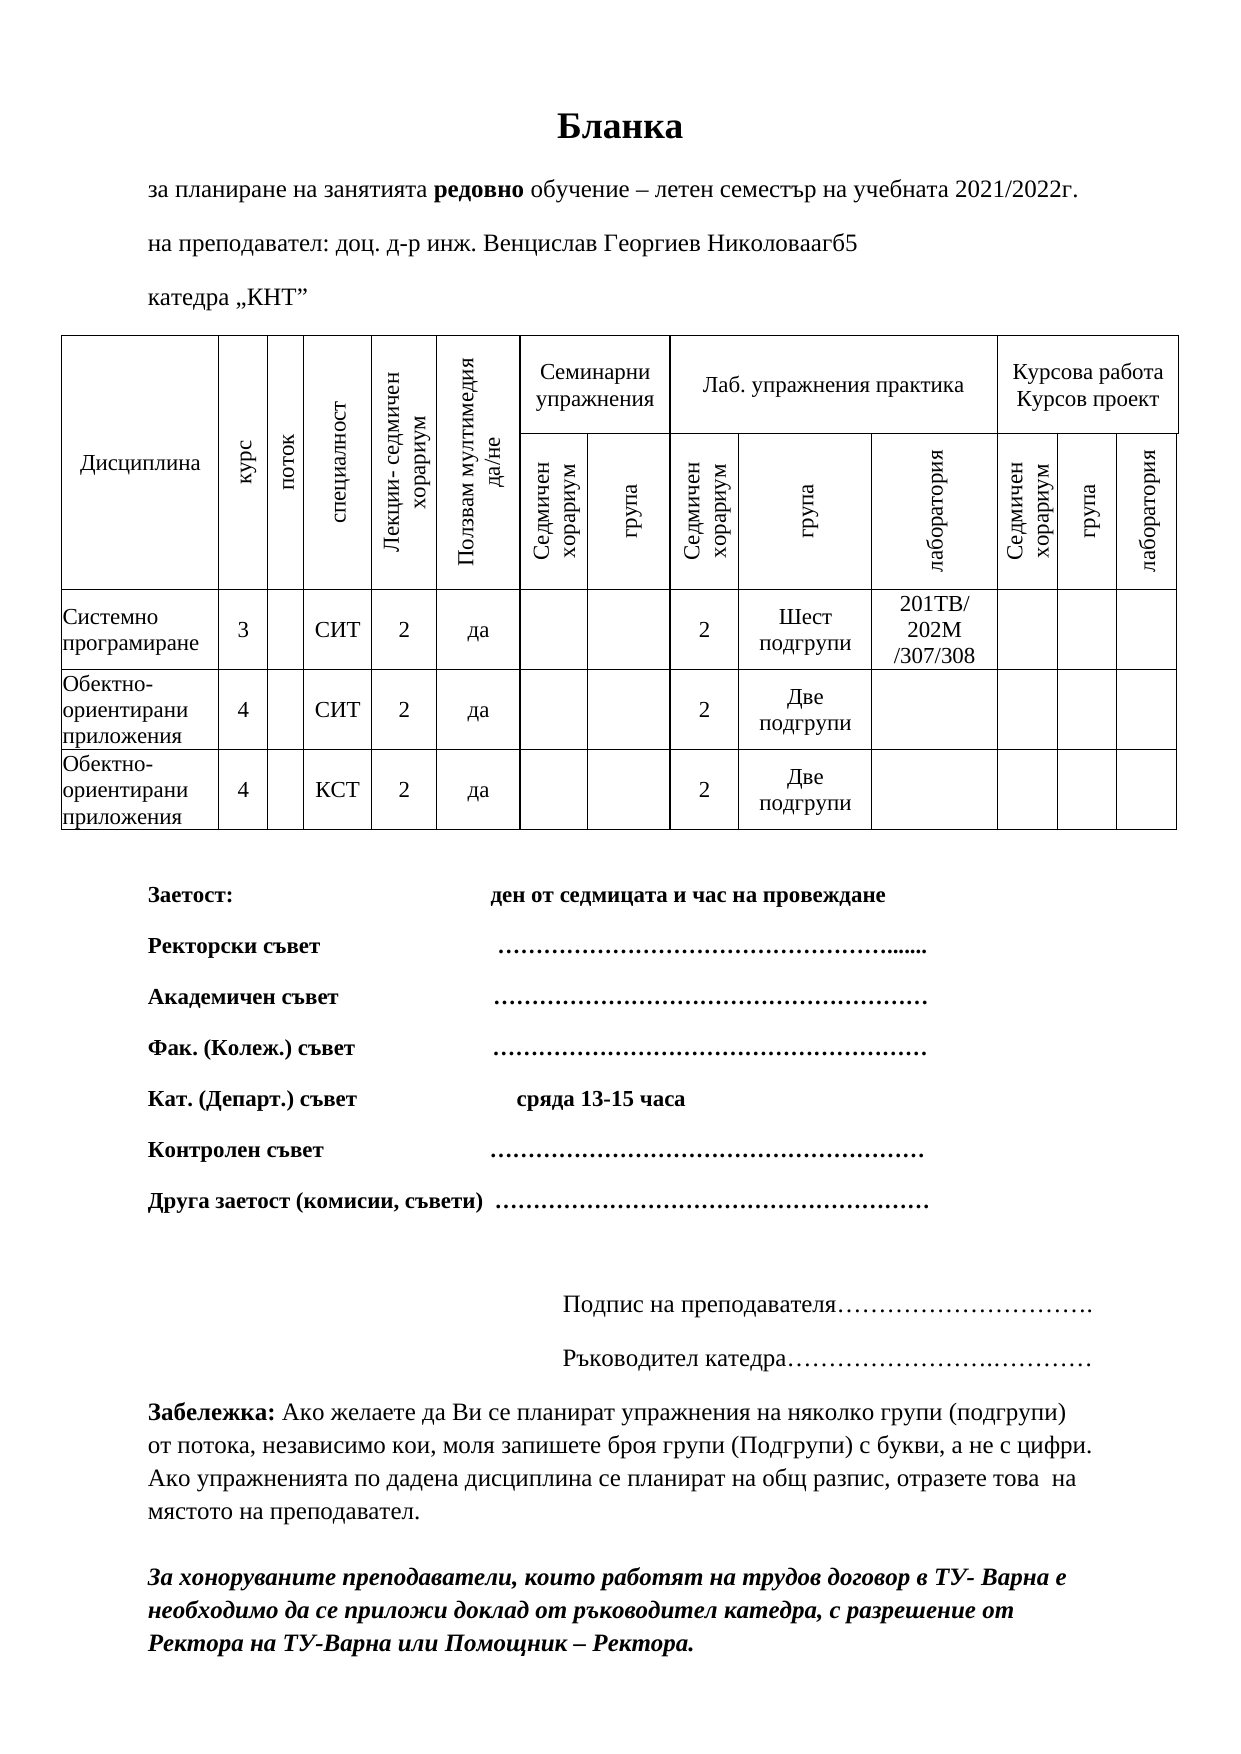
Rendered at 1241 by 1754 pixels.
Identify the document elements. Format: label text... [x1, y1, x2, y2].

table_header Лекции- седмичен хорариум [372, 336, 436, 589]
table_cell [521, 750, 587, 829]
table_cell [1058, 750, 1116, 829]
table_cell [521, 590, 587, 669]
table_cell [268, 590, 303, 669]
table_cell да [437, 750, 519, 829]
table_header Семинарни упражнения [521, 336, 669, 433]
table_cell [1117, 670, 1176, 749]
table_cell [588, 590, 669, 669]
table_cell КСТ [304, 750, 371, 829]
table_cell [588, 670, 669, 749]
text Друга заетост (комисии, съвети) ………………………………………………… [148, 1187, 1093, 1214]
table_cell да [437, 670, 519, 749]
table_cell Обектно- ориентирани приложения [62, 750, 218, 829]
table_cell лаборатория [872, 434, 997, 589]
table_header специалност [304, 336, 371, 589]
table_cell [1058, 670, 1116, 749]
text Кат. (Департ.) съвет сряда 13-15 часа [148, 1085, 1093, 1112]
table_cell [872, 670, 997, 749]
text за планиране на занятията редовно обучение – летен семестър на учебната 2021/2022г. [148, 174, 1093, 203]
table_cell да [437, 590, 519, 669]
table_cell група [588, 434, 669, 589]
table_cell [998, 670, 1057, 749]
text Ако упражненията по дадена дисциплина се планират на общ разпис, отразете това на мястото на преподавател. [148, 1463, 1093, 1525]
text За хоноруваните преподаватели, които работят на трудов договор в ТУ- Варна е необходимо да се приложи доклад от ръководител катедра, с разрешение от Ректора на ТУ-Варна или Помощник – Ректора. [148, 1562, 1093, 1657]
text Бланка [148, 103, 1093, 147]
text Забележка: Ако желаете да Ви се планират упражнения на няколко групи (подгрупи) от потока, независимо кои, моля запишете броя групи (Подгрупи) с букви, а не с цифри. [148, 1397, 1093, 1459]
table_cell 2 [671, 670, 738, 749]
table_cell Обектно- ориентирани приложения [62, 670, 218, 749]
text Фак. (Колеж.) съвет ………………………………………………… [148, 1034, 1093, 1061]
table_cell Седмичен хорариум [671, 434, 738, 589]
table_cell Шест подгрупи [739, 590, 871, 669]
table_cell 2 [372, 750, 436, 829]
table_cell Две подгрупи [739, 750, 871, 829]
table_cell [872, 750, 997, 829]
text на преподавател: доц. д-р инж. Венцислав Георгиев Николоваагб5 [148, 228, 1093, 256]
table_cell [1117, 750, 1176, 829]
text Ректорски съвет ……………………………………………....... [148, 932, 1093, 958]
table_cell [1117, 590, 1176, 669]
text Ръководител катедра…………………….………… [148, 1343, 1093, 1372]
table_cell 2 [372, 670, 436, 749]
table_header Дисциплина [62, 336, 218, 589]
table_cell 4 [219, 750, 267, 829]
table_cell [1058, 590, 1116, 669]
table_cell СИТ [304, 590, 371, 669]
table_cell група [1058, 434, 1116, 589]
table_cell група [739, 434, 871, 589]
text Академичен съвет ………………………………………………… [148, 983, 1093, 1009]
table_cell Две подгрупи [739, 670, 871, 749]
text катедра „КНТ” [148, 282, 1093, 310]
table_cell [268, 750, 303, 829]
table_header Ползвам мултимедия да/не [437, 336, 519, 589]
table_cell Седмичен хорариум [521, 434, 587, 589]
text Подпис на преподавателя…………………………. [148, 1289, 1093, 1318]
table_cell 2 [671, 750, 738, 829]
table_header Курсова работа Курсов проект [998, 336, 1178, 433]
table_header Лаб. упражнения практика [671, 336, 997, 433]
table_cell СИТ [304, 670, 371, 749]
table_cell [998, 750, 1057, 829]
table_header курс [219, 336, 267, 589]
table_cell 4 [219, 670, 267, 749]
table_cell [998, 590, 1057, 669]
table_cell лаборатория [1117, 434, 1176, 589]
table_cell [268, 670, 303, 749]
table_cell 201ТВ/202М /307/308 [872, 590, 997, 669]
table_cell [588, 750, 669, 829]
table_cell Системно програмиране [62, 590, 218, 669]
table_cell [521, 670, 587, 749]
table_cell 2 [372, 590, 436, 669]
table_cell 2 [671, 590, 738, 669]
table_header поток [268, 336, 303, 589]
table_cell Седмичен хорариум [998, 434, 1057, 589]
text Заетост: ден от седмицата и час на провеждане [148, 881, 1093, 907]
text Контролен съвет ………………………………………………… [148, 1136, 1093, 1163]
table_cell 3 [219, 590, 267, 669]
